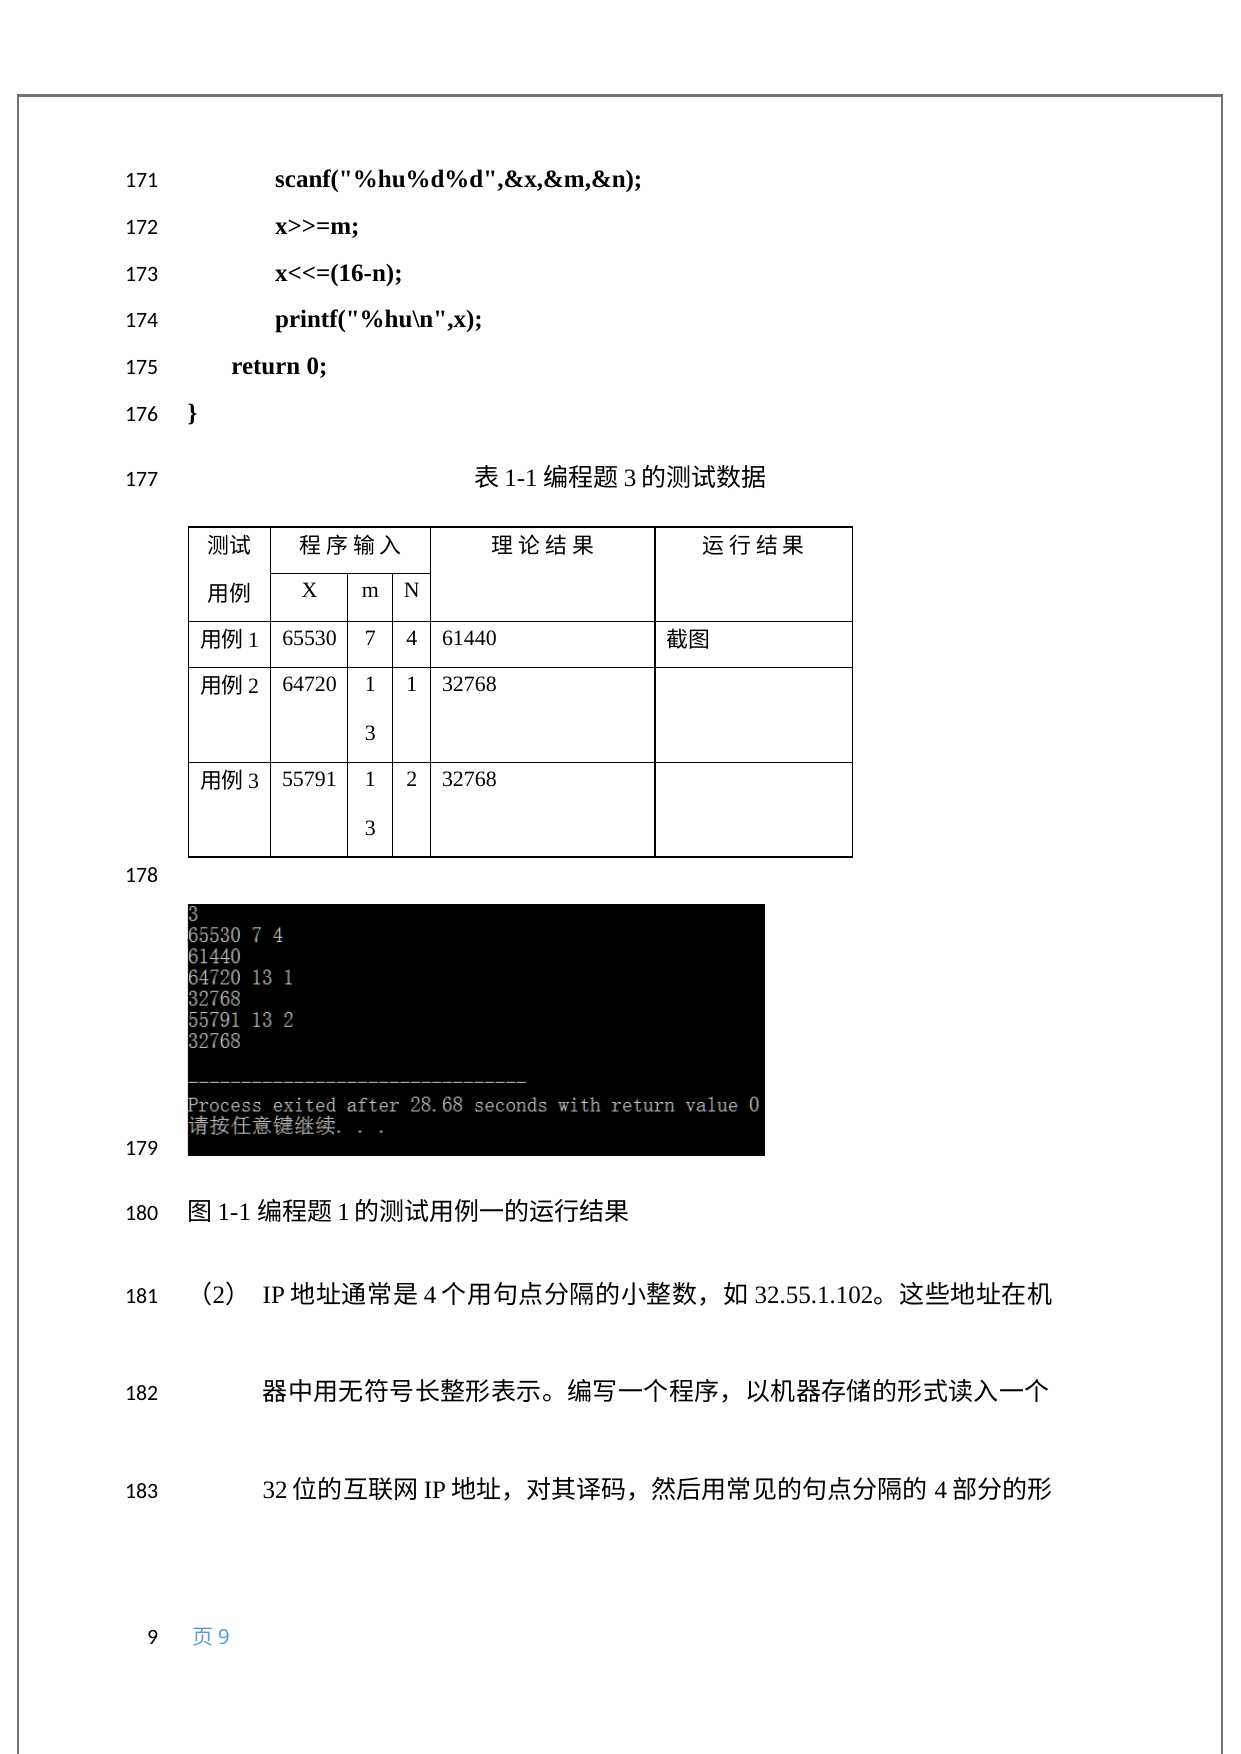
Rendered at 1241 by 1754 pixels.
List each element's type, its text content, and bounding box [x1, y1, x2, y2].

table_header 理 论 结 果 [431, 528, 654, 621]
table_cell 1 [393, 668, 430, 762]
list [187, 1260, 1053, 1520]
table_cell 2 [393, 763, 430, 856]
table_cell 13 [348, 668, 392, 762]
picture [187, 904, 765, 1156]
table_cell m [348, 574, 392, 621]
table_header 运 行 结 果 [656, 528, 852, 621]
text x<<=(16-n); [187, 256, 1053, 288]
table_header 测试 用例 [189, 528, 270, 621]
table_cell [656, 763, 852, 856]
table_cell 55791 [271, 763, 347, 856]
table_cell 截图 [656, 622, 852, 667]
text 图1-1 编程题1的测试用例一的运行结果 [187, 1177, 1053, 1242]
text x>>=m; [187, 209, 1053, 241]
text printf("%hu\n",x); [187, 303, 1053, 335]
table_cell 32768 [431, 668, 654, 762]
table_cell 64720 [271, 668, 347, 762]
text } [187, 396, 1053, 429]
table_header 程 序 输 入 [271, 528, 430, 572]
table_cell 4 [393, 622, 430, 667]
table_cell X [271, 574, 347, 621]
table_cell 13 [348, 763, 392, 856]
table_cell 61440 [431, 622, 654, 667]
table_cell 7 [348, 622, 392, 667]
text return 0; [187, 349, 1053, 382]
table_cell 用例2 [189, 668, 270, 762]
table_cell 32768 [431, 763, 654, 856]
table_cell N [393, 574, 430, 621]
text scanf("%hu%d%d",&x,&m,&n); [187, 162, 1053, 194]
table_cell 用例3 [189, 763, 270, 856]
text 表1-1 编程题3的测试数据 [187, 443, 1053, 508]
table_cell 用例1 [189, 622, 270, 667]
table_cell 65530 [271, 622, 347, 667]
table_cell [656, 668, 852, 762]
